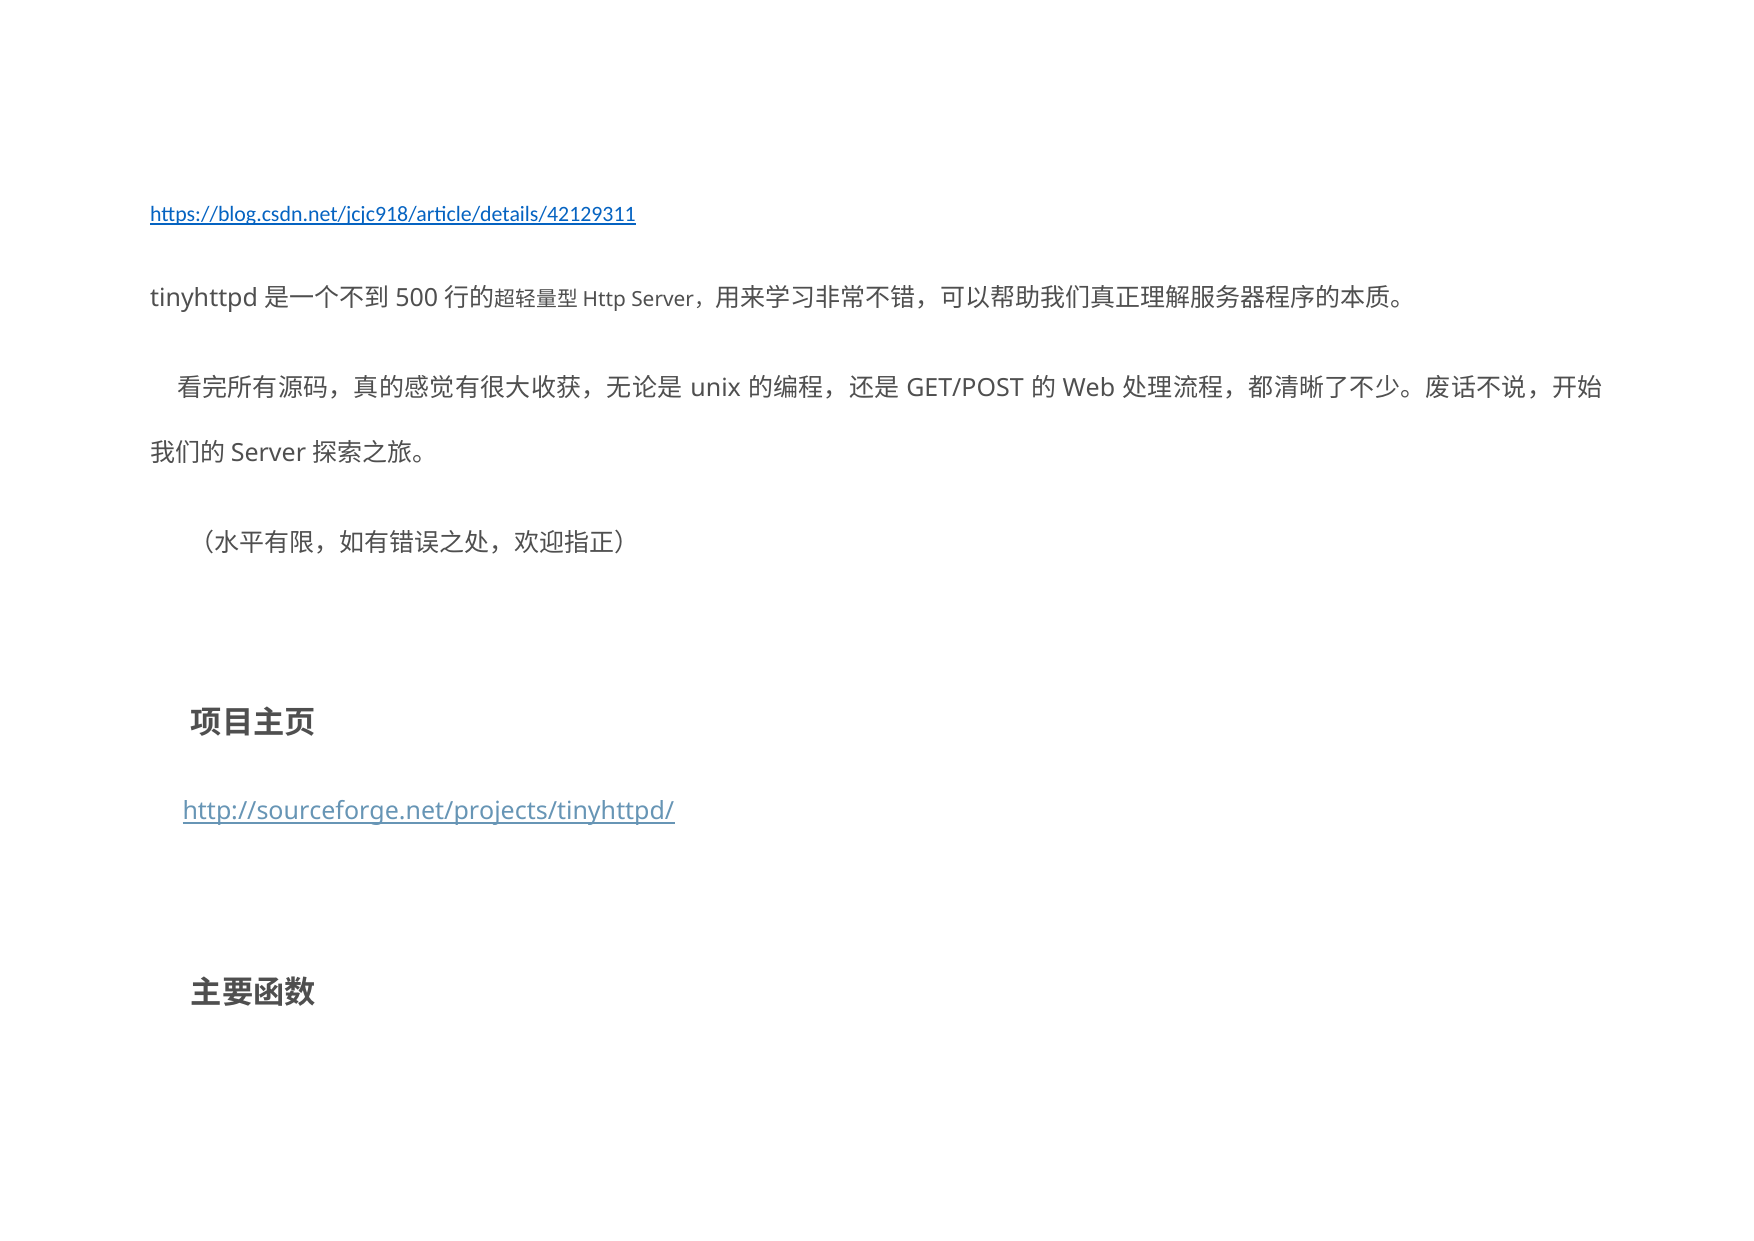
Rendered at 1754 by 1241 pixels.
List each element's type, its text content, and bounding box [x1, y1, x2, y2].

text 看完所有源码，真的感觉有很大收获，无论是 unix 的编程，还是 GET/POST 的 Web 处理流程，都清晰了不少。废话不说，开始我们的 Server 探索之旅。 [150, 353, 1604, 483]
text （水平有限，如有错误之处，欢迎指正） [150, 508, 1604, 573]
subtitle 主要函数 [150, 958, 1604, 1023]
text http://sourceforge.net/projects/tinyhttpd/ [150, 778, 1604, 843]
text tinyhttpd 是一个不到 500 行的超轻量型 Http Server，用来学习非常不错，可以帮助我们真正理解服务器程序的本质。 [150, 263, 1604, 328]
subtitle 项目主页 [150, 688, 1604, 753]
text https://blog.csdn.net/jcjc918/article/details/42129311 [150, 198, 1604, 230]
